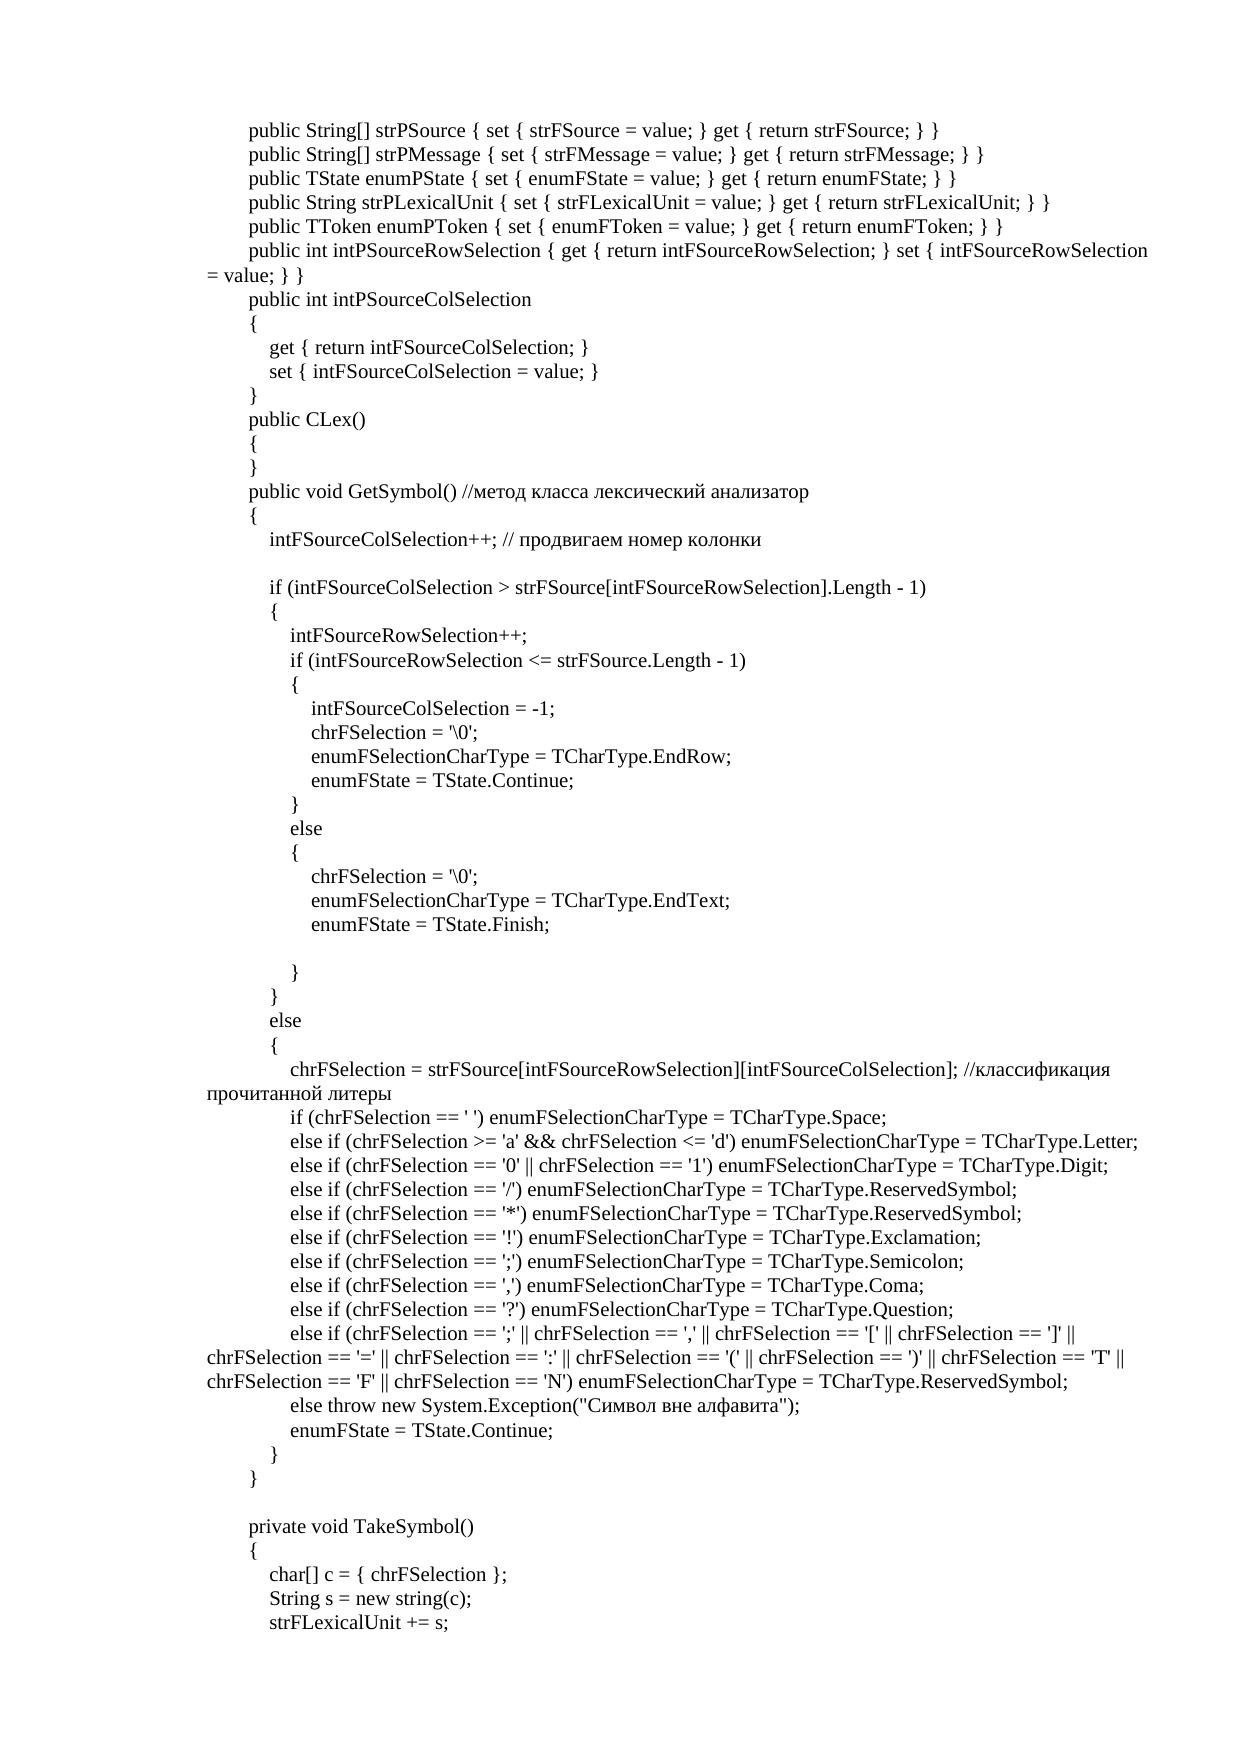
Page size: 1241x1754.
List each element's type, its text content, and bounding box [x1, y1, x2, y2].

text public TState enumPState { set { enumFState = value; } get { return enumFState; } } [207, 166, 1152, 190]
text else if (chrFSelection == ',') enumFSelectionCharType = TCharType.Coma; [207, 1273, 1152, 1297]
text else if (chrFSelection == '*') enumFSelectionCharType = TCharType.ReservedSymbol; [207, 1201, 1152, 1225]
text else if (chrFSelection == '0' || chrFSelection == '1') enumFSelectionCharType = TCharType.Digit; [207, 1153, 1152, 1177]
text } [207, 383, 1152, 407]
text if (chrFSelection == ' ') enumFSelectionCharType = TCharType.Space; [207, 1105, 1152, 1129]
text intFSourceRowSelection++; [207, 623, 1152, 647]
text get { return intFSourceColSelection; } [207, 335, 1152, 359]
text chrFSelection = '\0'; [207, 720, 1152, 744]
text } [207, 1442, 1152, 1466]
text else if (chrFSelection == '?') enumFSelectionCharType = TCharType.Question; [207, 1297, 1152, 1321]
text { [207, 503, 1152, 527]
text intFSourceColSelection = -1; [207, 696, 1152, 720]
text else if (chrFSelection == '!') enumFSelectionCharType = TCharType.Exclamation; [207, 1225, 1152, 1249]
text } [207, 1466, 1152, 1490]
text else if (chrFSelection == ';') enumFSelectionCharType = TCharType.Semicolon; [207, 1249, 1152, 1273]
text } [207, 455, 1152, 479]
text else [207, 1008, 1152, 1032]
text public CLex() [207, 407, 1152, 431]
text { [207, 1538, 1152, 1562]
text { [207, 431, 1152, 455]
text enumFState = TState.Finish; [207, 912, 1152, 936]
text intFSourceColSelection++; // продвигаем номер колонки [207, 527, 1152, 551]
text { [207, 311, 1152, 335]
text } [207, 792, 1152, 816]
text chrFSelection = strFSource[intFSourceRowSelection][intFSourceColSelection]; //классификация прочитанной литеры [207, 1057, 1152, 1105]
text { [207, 1032, 1152, 1057]
text { [207, 840, 1152, 864]
text private void TakeSymbol() [207, 1514, 1152, 1538]
text public int intPSourceColSelection [207, 287, 1152, 311]
text public String[] strPMessage { set { strFMessage = value; } get { return strFMessage; } } [207, 142, 1152, 166]
text else [207, 816, 1152, 840]
text public TToken enumPToken { set { enumFToken = value; } get { return enumFToken; } } [207, 214, 1152, 238]
text else if (chrFSelection >= 'a' && chrFSelection <= 'd') enumFSelectionCharType = TCharType.Letter; [207, 1129, 1152, 1153]
text char[] c = { chrFSelection }; [207, 1562, 1152, 1586]
text { [207, 599, 1152, 623]
text else if (chrFSelection == '/') enumFSelectionCharType = TCharType.ReservedSymbol; [207, 1177, 1152, 1201]
text } [207, 960, 1152, 984]
text strFLexicalUnit += s; [207, 1610, 1152, 1634]
text enumFState = TState.Continue; [207, 1417, 1152, 1442]
text set { intFSourceColSelection = value; } [207, 359, 1152, 383]
text enumFState = TState.Continue; [207, 768, 1152, 792]
text public String[] strPSource { set { strFSource = value; } get { return strFSource; } } [207, 118, 1152, 142]
text String s = new string(c); [207, 1586, 1152, 1610]
text enumFSelectionCharType = TCharType.EndRow; [207, 744, 1152, 768]
text public String strPLexicalUnit { set { strFLexicalUnit = value; } get { return strFLexicalUnit; } } [207, 190, 1152, 214]
text { [207, 672, 1152, 696]
text public void GetSymbol() //метод класса лексический анализатор [207, 479, 1152, 503]
text public int intPSourceRowSelection { get { return intFSourceRowSelection; } set { intFSourceRowSelection = value; } } [207, 238, 1152, 287]
text if (intFSourceRowSelection <= strFSource.Length - 1) [207, 647, 1152, 672]
text if (intFSourceColSelection > strFSource[intFSourceRowSelection].Length - 1) [207, 575, 1152, 599]
text enumFSelectionCharType = TCharType.EndText; [207, 888, 1152, 912]
text chrFSelection = '\0'; [207, 864, 1152, 888]
text } [207, 984, 1152, 1008]
text else throw new System.Exception("Cимвол вне алфавита"); [207, 1393, 1152, 1417]
text else if (chrFSelection == ';' || chrFSelection == ',' || chrFSelection == '[' || chrFSelection == ']' || chrFSelection == '=' || chrFSelection == ':' || chrFSelection == '(' || chrFSelection == ')' || chrFSelection == 'T' || chrFSelection == 'F' || chrFSelection == 'N') enumFSelectionCharType = TCharType.ReservedSymbol; [207, 1321, 1152, 1393]
